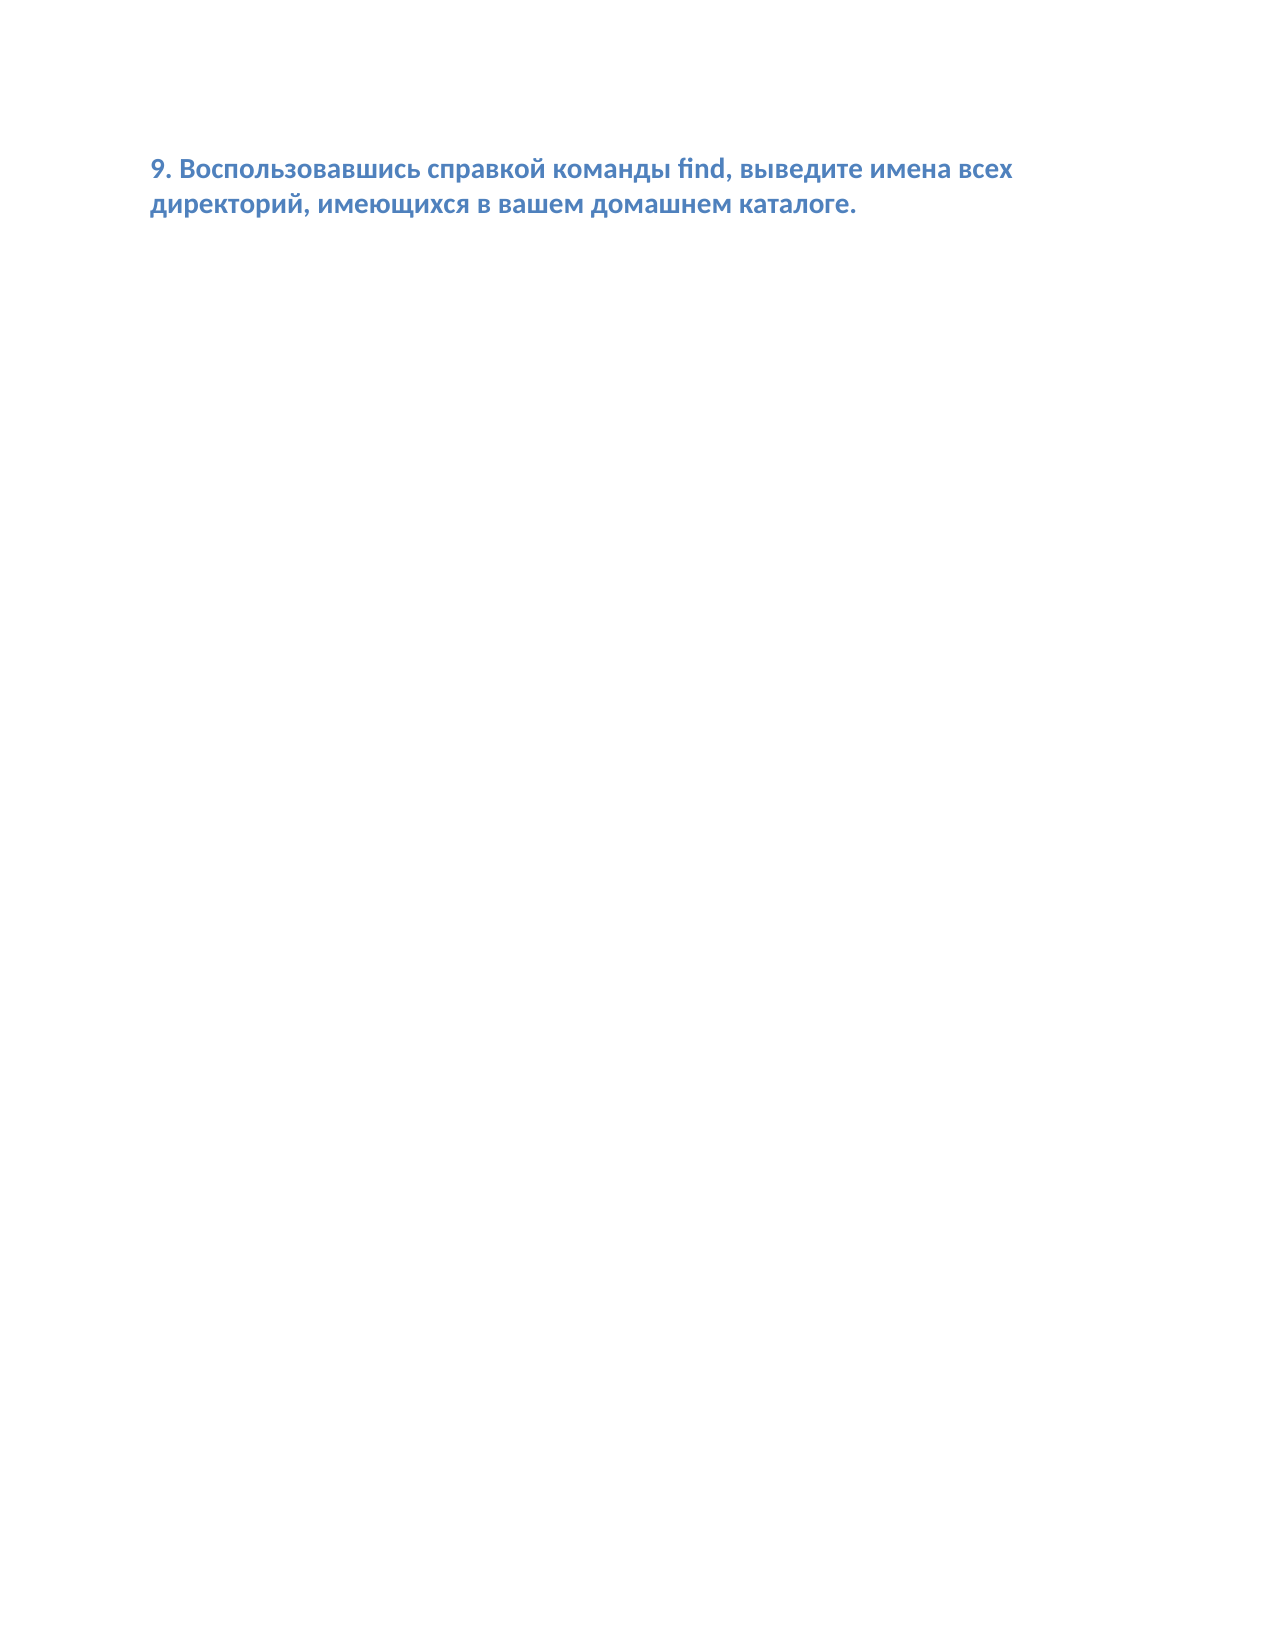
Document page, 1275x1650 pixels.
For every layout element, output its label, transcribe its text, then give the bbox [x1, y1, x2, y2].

subtitle 9. Воспользовавшись справкой команды find, выведите имена всех директорий, имеющихся в вашем домашнем каталоге. [150, 150, 1125, 221]
